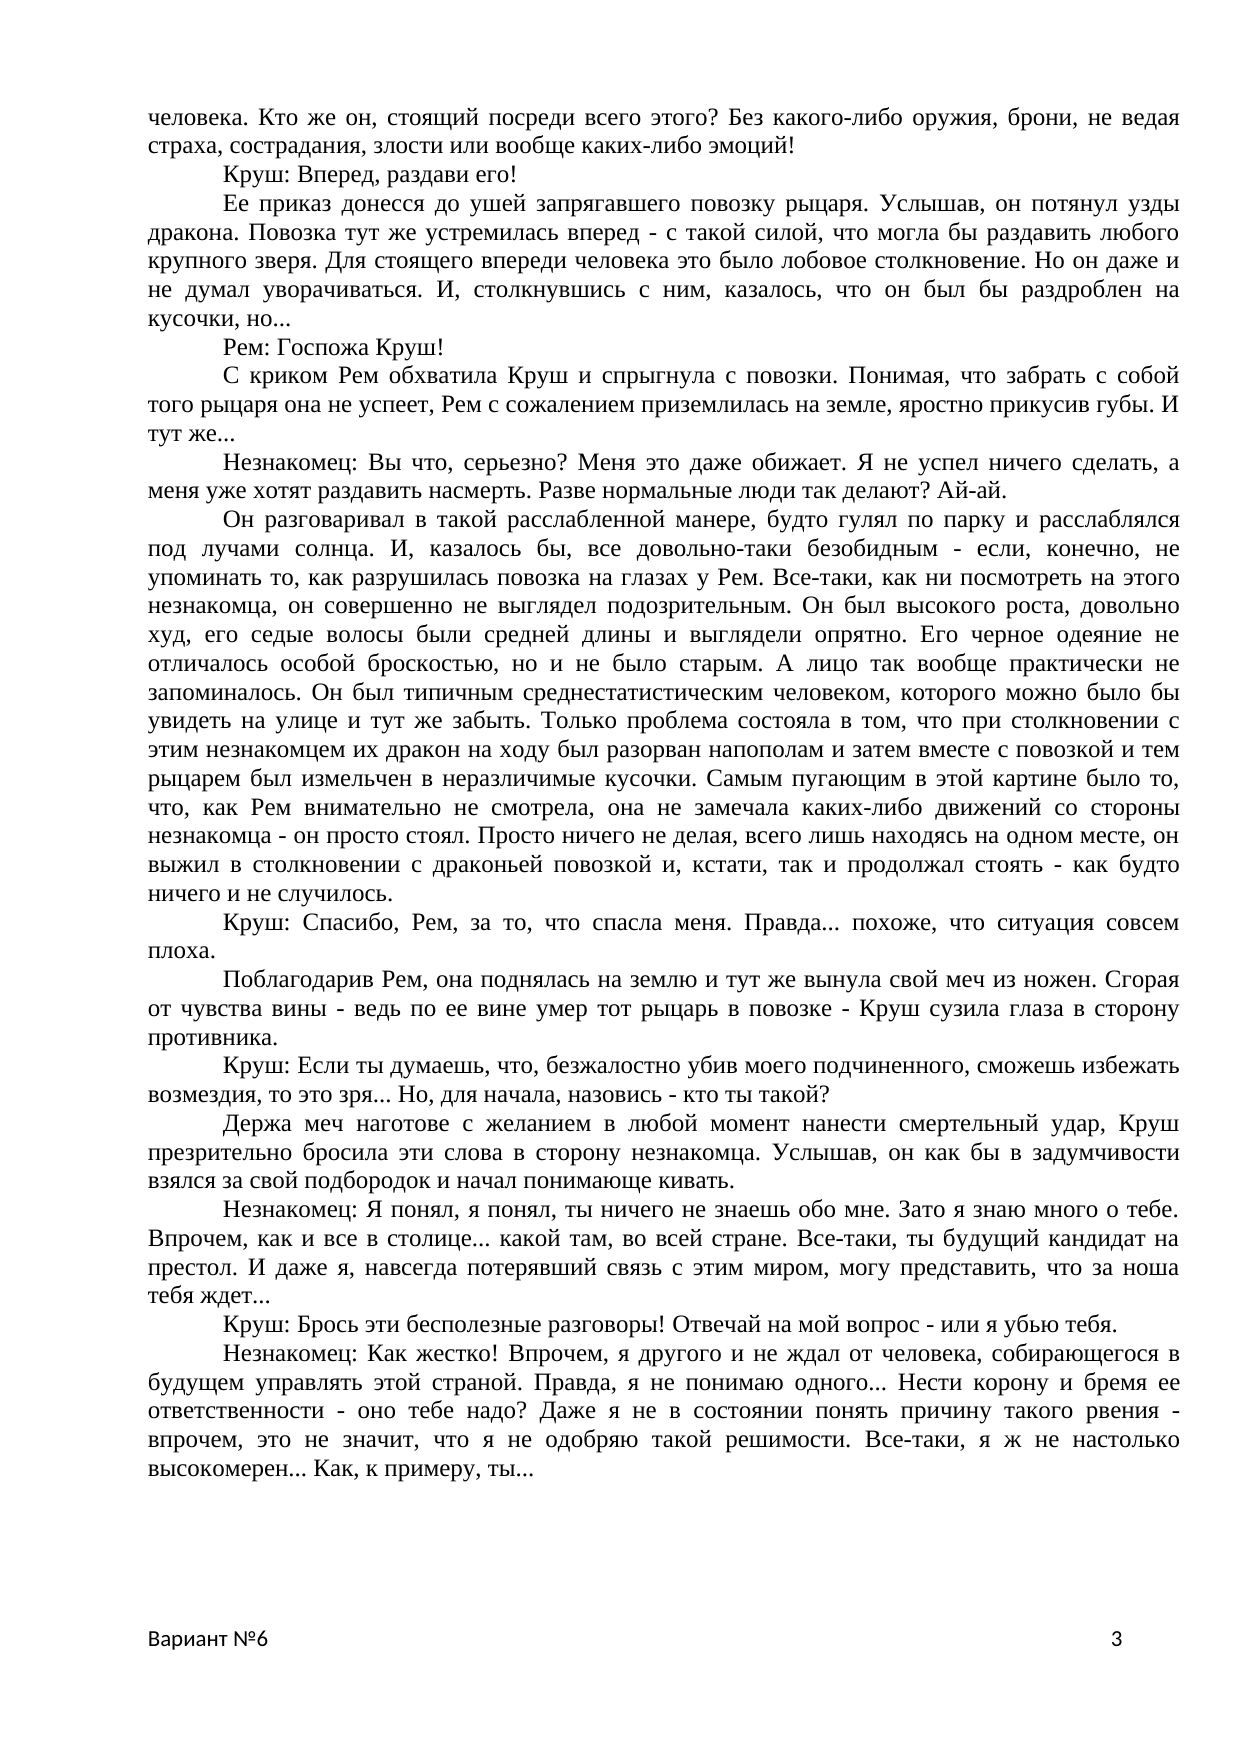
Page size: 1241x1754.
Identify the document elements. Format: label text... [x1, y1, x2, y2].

text С криком Рем обхватила Круш и спрыгнула с повозки. Понимая, что забрать с собой того рыцаря она не успеет, Рем с сожалением приземлилась на земле, яростно прикусив губы. И тут же... [148, 361, 1181, 447]
text Рем: Госпожа Круш! [148, 332, 1181, 361]
text Круш: Спасибо, Рем, за то, что спасла меня. Правда... похоже, что ситуация совсем плоха. [148, 907, 1181, 964]
text Незнакомец: Как жестко! Впрочем, я другого и не ждал от человека, собирающегося в будущем управлять этой страной. Правда, я не понимаю одного... Нести корону и бремя ее ответственности - оно тебе надо? Даже я не в состоянии понять причину такого рвения - впрочем, это не значит, что я не одобряю такой решимости. Все-таки, я ж не настолько высокомерен... Как, к примеру, ты... [148, 1338, 1181, 1482]
text Незнакомец: Вы что, серьезно? Меня это даже обижает. Я не успел ничего сделать, а меня уже хотят раздавить насмерть. Разве нормальные люди так делают? Ай-ай. [148, 447, 1181, 504]
text Круш: Брось эти бесполезные разговоры! Отвечай на мой вопрос - или я убью тебя. [148, 1309, 1181, 1338]
text Поблагодарив Рем, она поднялась на землю и тут же вынула свой меч из ножен. Сгорая от чувства вины - ведь по ее вине умер тот рыцарь в повозке - Круш сузила глаза в сторону противника. [148, 964, 1181, 1051]
text Он разговаривал в такой расслабленной манере, будто гулял по парку и расслаблялся под лучами солнца. И, казалось бы, все довольно-таки безобидным - если, конечно, не упоминать то, как разрушилась повозка на глазах у Рем. Все-таки, как ни посмотреть на этого незнакомца, он совершенно не выглядел подозрительным. Он был высокого роста, довольно худ, его седые волосы были средней длины и выглядели опрятно. Его черное одеяние не отличалось особой броскостью, но и не было старым. А лицо так вообще практически не запоминалось. Он был типичным среднестатистическим человеком, которого можно было бы увидеть на улице и тут же забыть. Только проблема состояла в том, что при столкновении с этим незнакомцем их дракон на ходу был разорван напополам и затем вместе с повозкой и тем рыцарем был измельчен в неразличимые кусочки. Самым пугающим в этой картине было то, что, как Рем внимательно не смотрела, она не замечала каких-либо движений со стороны незнакомца - он просто стоял. Просто ничего не делая, всего лишь находясь на одном месте, он выжил в столкновении с драконьей повозкой и, кстати, так и продолжал стоять - как будто ничего и не случилось. [148, 504, 1181, 907]
text Ее приказ донесся до ушей запрягавшего повозку рыцаря. Услышав, он потянул узды дракона. Повозка тут же устремилась вперед - с такой силой, что могла бы раздавить любого крупного зверя. Для стоящего впереди человека это было лобовое столкновение. Но он даже и не думал уворачиваться. И, столкнувшись с ним, казалось, что он был бы раздроблен на кусочки, но... [148, 188, 1181, 332]
text Круш: Вперед, раздави его! [148, 159, 1181, 188]
text Держа меч наготове с желанием в любой момент нанести смертельный удар, Круш презрительно бросила эти слова в сторону незнакомца. Услышав, он как бы в задумчивости взялся за свой подбородок и начал понимающе кивать. [148, 1108, 1181, 1194]
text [148, 102, 1181, 159]
text Круш: Если ты думаешь, что, безжалостно убив моего подчиненного, сможешь избежать возмездия, то это зря... Но, для начала, назовись - кто ты такой? [148, 1051, 1181, 1108]
text Незнакомец: Я понял, я понял, ты ничего не знаешь обо мне. Зато я знаю много о тебе. Впрочем, как и все в столице... какой там, во всей стране. Все-таки, ты будущий кандидат на престол. И даже я, навсегда потерявший связь с этим миром, могу представить, что за ноша тебя ждет... [148, 1194, 1181, 1309]
